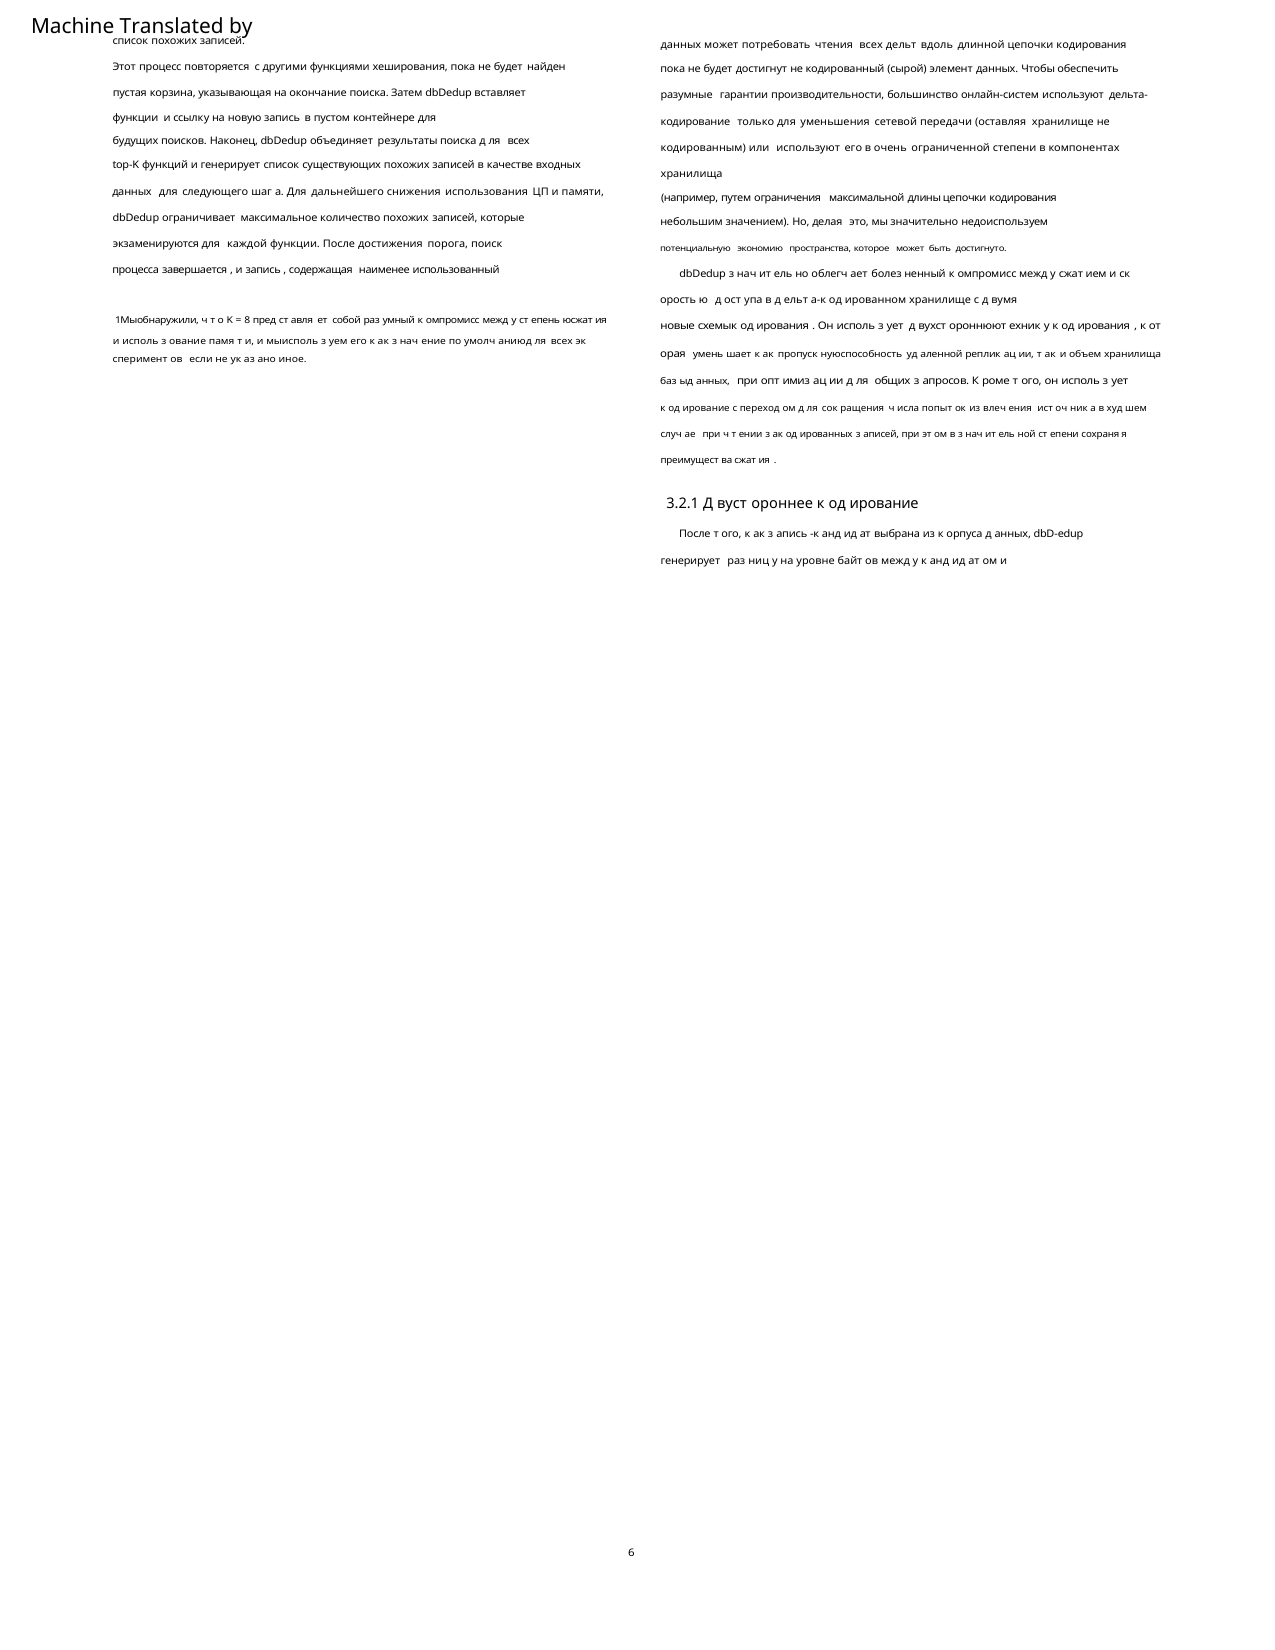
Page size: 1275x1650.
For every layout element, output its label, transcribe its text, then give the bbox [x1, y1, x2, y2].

text данных может потребовать чтения всех дельт вдоль длинной цепочки кодирования [660, 37, 1200, 51]
text пока не будет достигнут не кодированный (сырой) элемент данных. Чтобы обеспечить разумные гарантии производительности, большинство онлайн-систем используют дельта-кодирование только для уменьшения сетевой передачи (оставляя хранилище не кодированным) или используют его в очень ограниченной степени в компонентах хранилища [660, 61, 1159, 180]
text будущих поисков. Наконец, dbDedup объединяет результаты поиска д ля всех [112, 133, 611, 148]
text процесса завершается , и запись , содержащая наименее использованный [112, 262, 611, 276]
text небольшим значением). Но, делая это, мы значительно недоиспользуем [660, 214, 1200, 228]
text Этот процесс повторяется с другими функциями хеширования, пока не будет найден пустая корзина, указывающая на окончание поиска. Затем dbDedup вставляет [112, 59, 591, 100]
text После т ого, к ак з апись -к анд ид ат выбрана из к орпуса д анных, dbD-edup генерирует раз ниц у на уровне байт ов межд у к анд ид ат ом и [660, 527, 1123, 567]
text top-K функций и генерирует список существующих похожих записей в качестве входных данных для следующего шаг а. Для дальнейшего снижения использования ЦП и памяти, [112, 158, 606, 198]
list Д вуст ороннее к од ирование [666, 493, 1200, 512]
text новые схемык од ирования . Он исполь з ует д вухст ороннюют ехник у к од ирования , к от орая умень шает к ак пропуск нуюспособность уд аленной реплик ац ии, т ак и объем хранилища баз ыд анных, при опт имиз ац ии д ля общих з апросов. К роме т ого, он исполь з ует [660, 318, 1163, 388]
text dbDedup ограничивает максимальное количество похожих записей, которые экзаменируются для каждой функции. После достижения порога, поиск [112, 210, 593, 250]
text к од ирование с переход ом д ля сок ращения ч исла попыт ок из влеч ения ист оч ник а в худ шем случ ае при ч т ении з ак од ированных з аписей, при эт ом в з нач ит ель ной ст епени сохраня я преимущест ва сжат ия . [660, 401, 1159, 466]
text dbDedup з нач ит ель но облегч ает болез ненный к омпромисс межд у сжат ием и ск орость ю д ост упа в д ельт а-к од ированном хранилище с д вумя [660, 266, 1140, 306]
text и исполь з ование памя т и, и мыисполь з уем его к ак з нач ение по умолч аниюд ля всех эк сперимент ов если не ук аз ано иное. [112, 334, 612, 366]
